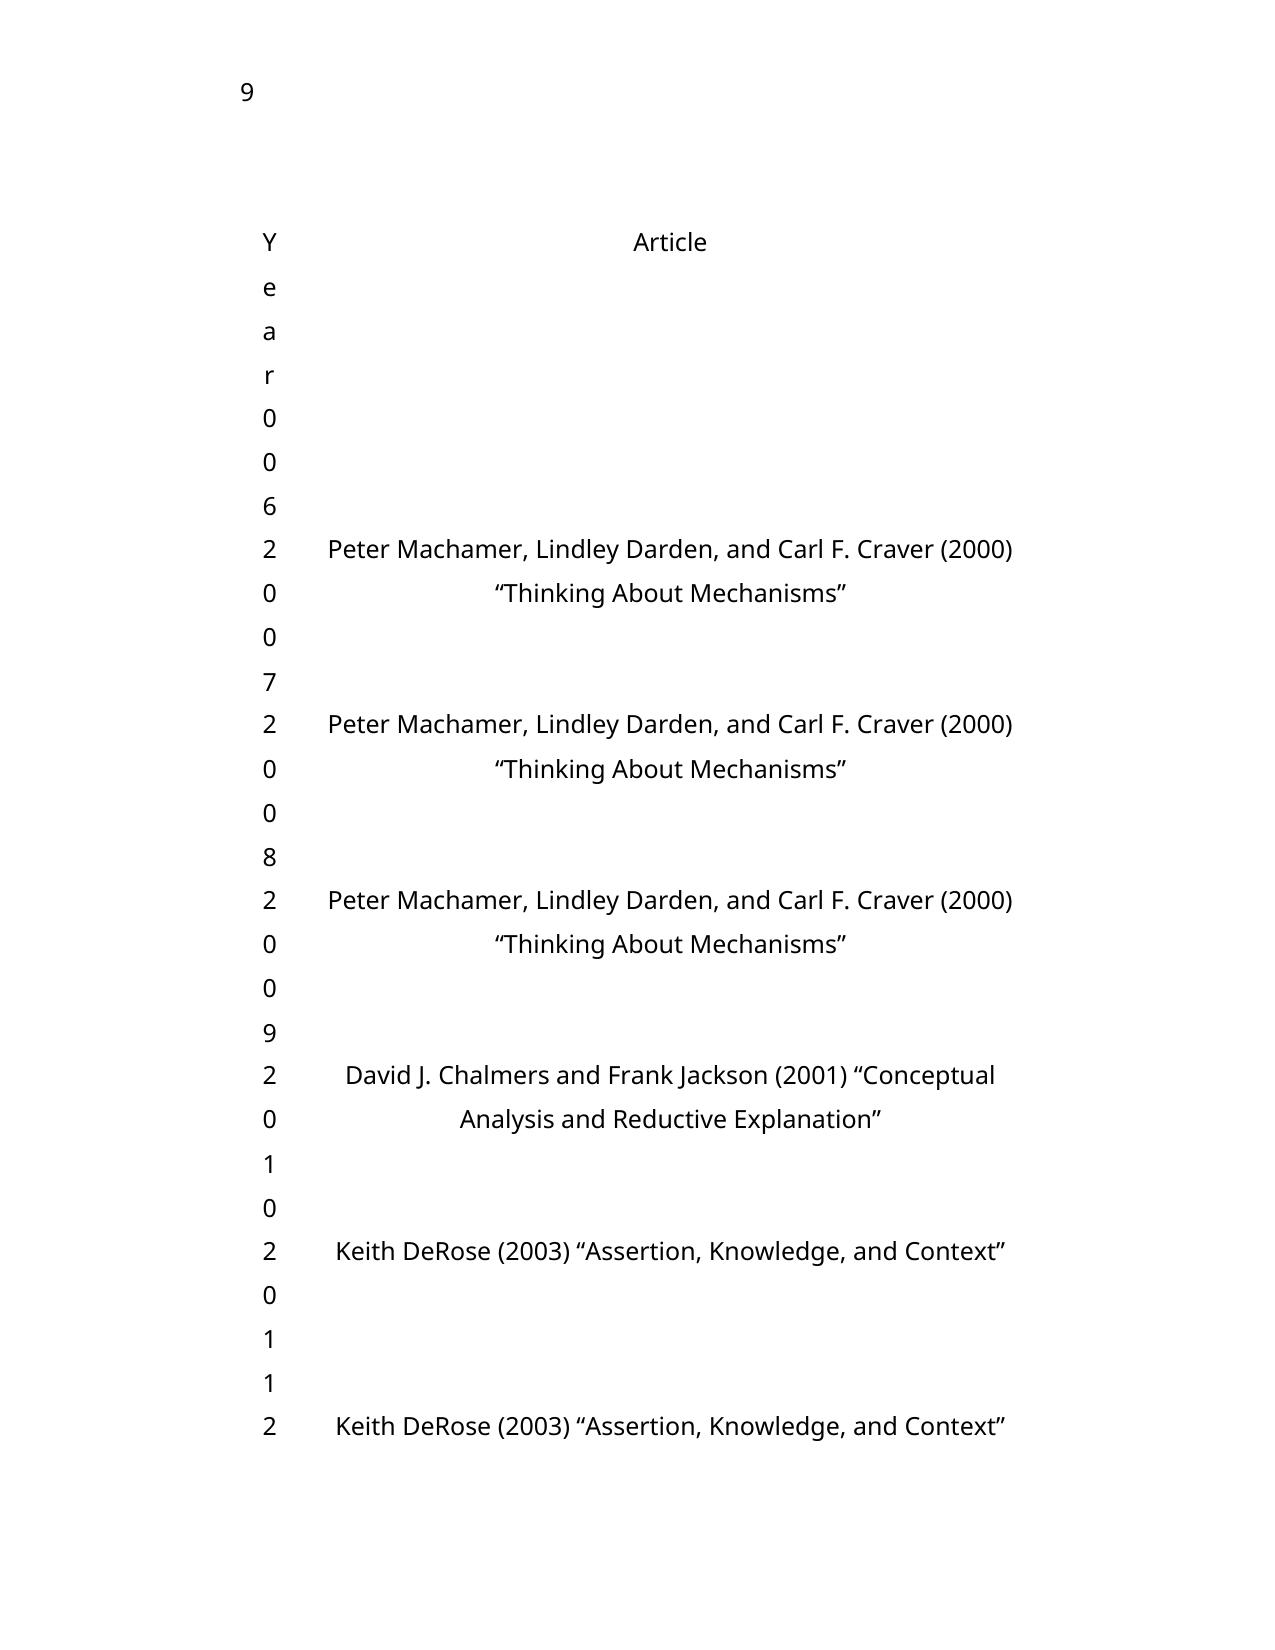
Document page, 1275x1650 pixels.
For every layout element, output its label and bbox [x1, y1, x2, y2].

table_header [240, 225, 1065, 1451]
